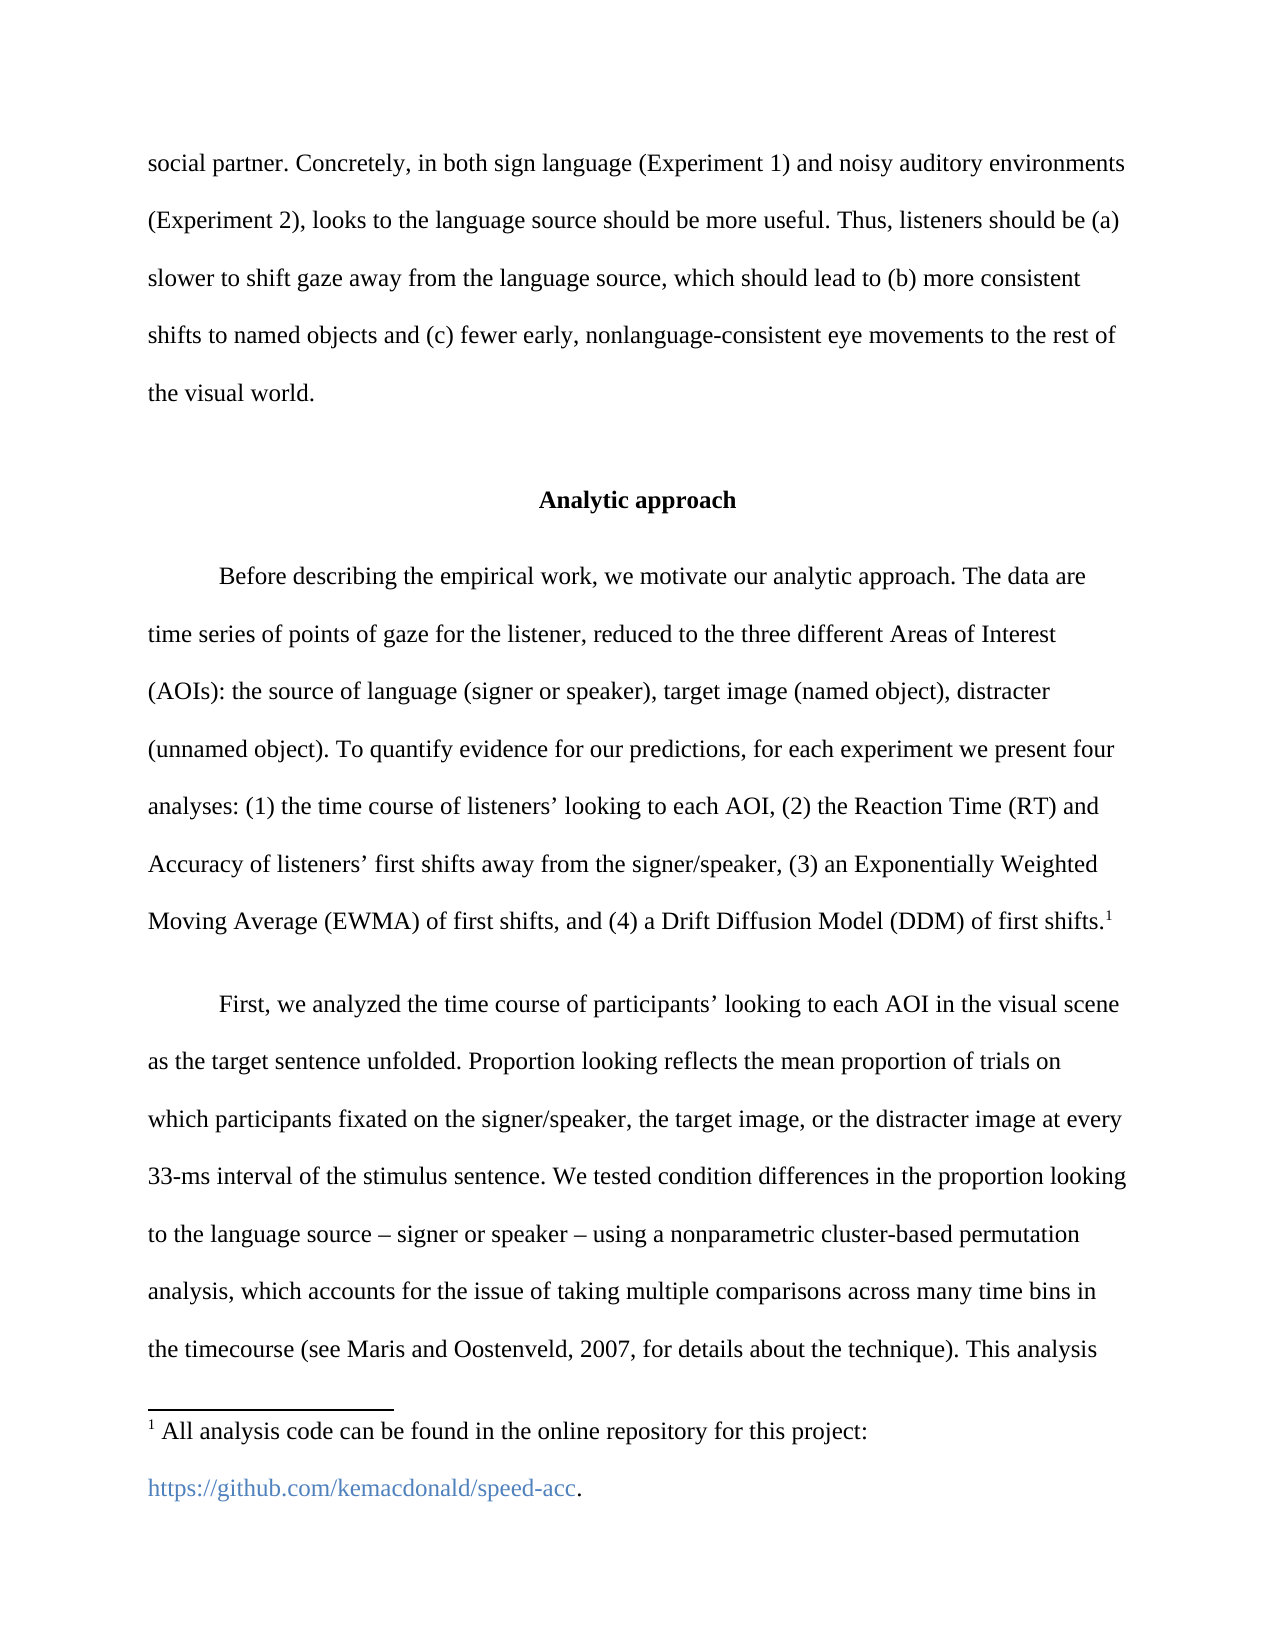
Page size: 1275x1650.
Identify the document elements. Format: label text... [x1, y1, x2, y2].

text Before describing the empirical work, we motivate our analytic approach. The data are time series of points of gaze for the listener, reduced to the three different Areas of Interest (AOIs): the source of language (signer or speaker), target image (named object), distracter (unnamed object). To quantify evidence for our predictions, for each experiment we present four analyses: (1) the time course of listeners’ looking to each AOI, (2) the Reaction Time (RT) and Accuracy of listeners’ first shifts away from the signer/speaker, (3) an Exponentially Weighted Moving Average (EWMA) of first shifts, and (4) a Drift Diffusion Model (DDM) of first shifts. [148, 561, 1127, 935]
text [148, 989, 1127, 1363]
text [148, 148, 1127, 406]
subtitle Analytic approach [148, 485, 1127, 514]
